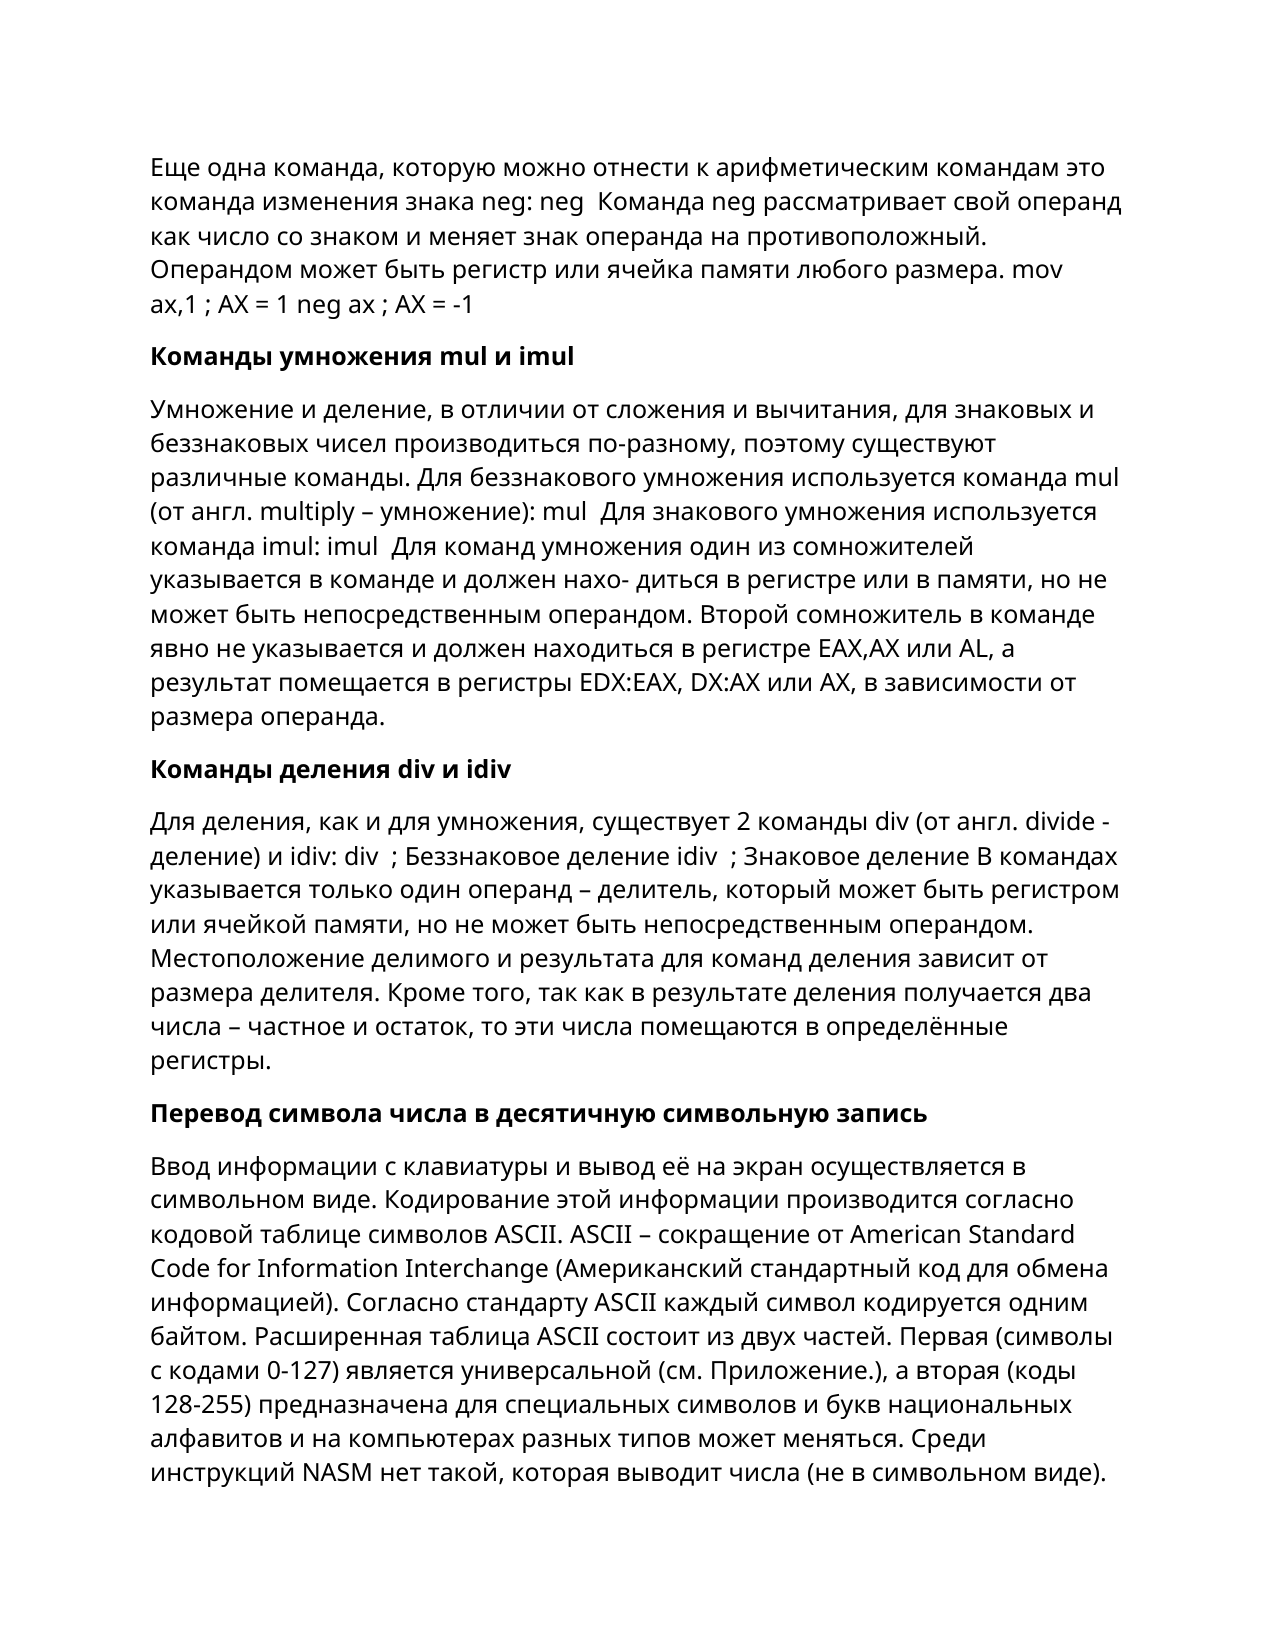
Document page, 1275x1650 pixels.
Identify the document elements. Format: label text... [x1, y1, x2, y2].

text Команды умножения mul и imul [150, 339, 1125, 373]
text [150, 1148, 1125, 1489]
text Для деления, как и для умножения, существует 2 команды div (от англ. divide - деление) и idiv: div ; Беззнаковое деление idiv ; Знаковое деление В командах указывается только один операнд – делитель, который может быть регистром или ячейкой памяти, но не может быть непосредственным операндом. Местоположение делимого и результата для команд деления зависит от размера делителя. Кроме того, так как в результате деления получается два числа – частное и остаток, то эти числа помещаются в определённые регистры. [150, 804, 1125, 1077]
text Умножение и деление, в отличии от сложения и вычитания, для знаковых и беззнаковых чисел производиться по-разному, поэтому существуют различные команды. Для беззнакового умножения используется команда mul (от англ. multiply – умножение): mul Для знакового умножения используется команда imul: imul Для команд умножения один из сомножителей указывается в команде и должен нахо- диться в регистре или в памяти, но не может быть непосредственным операндом. Второй сомножитель в команде явно не указывается и должен находиться в регистре EAX,AX или AL, а результат помещается в регистры EDX:EAX, DX:AX или AX, в зависимости от размера операнда. [150, 392, 1125, 732]
text Команды деления div и idiv [150, 751, 1125, 785]
text Перевод символа числа в десятичную символьную запись [150, 1095, 1125, 1129]
text Еще одна команда, которую можно отнести к арифметическим командам это команда изменения знака neg: neg Команда neg рассматривает свой операнд как число со знаком и меняет знак операнда на противоположный. Операндом может быть регистр или ячейка памяти любого размера. mov ax,1 ; AX = 1 neg ax ; AX = -1 [150, 150, 1125, 320]
